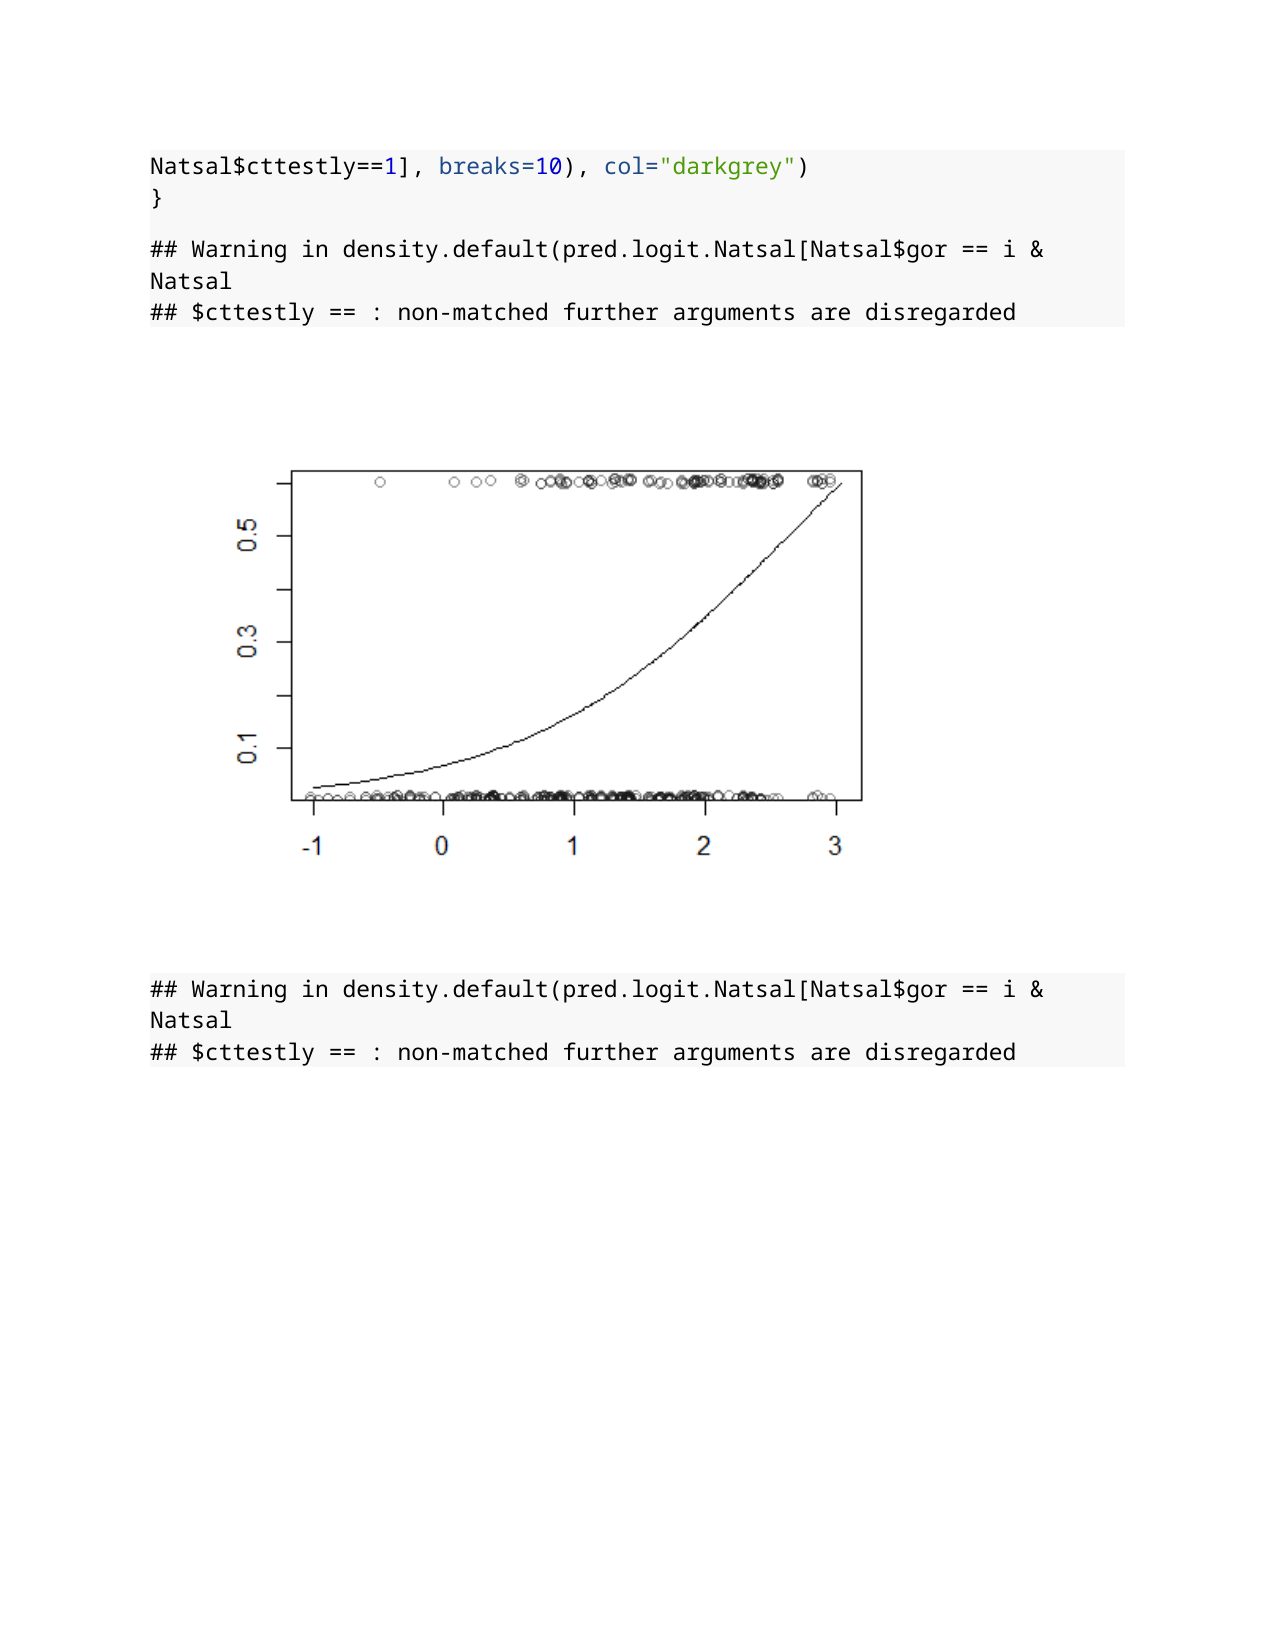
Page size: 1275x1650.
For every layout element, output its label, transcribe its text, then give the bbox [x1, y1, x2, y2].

text ## Warning in density.default(pred.logit.Natsal[Natsal$gor == i & Natsal ## $cttestly == : non-matched further arguments are disregarded [150, 233, 1125, 327]
picture [168, 347, 925, 955]
text ## Warning in density.default(pred.logit.Natsal[Natsal$gor == i & Natsal ## $cttestly == : non-matched further arguments are disregarded [150, 973, 1125, 1067]
